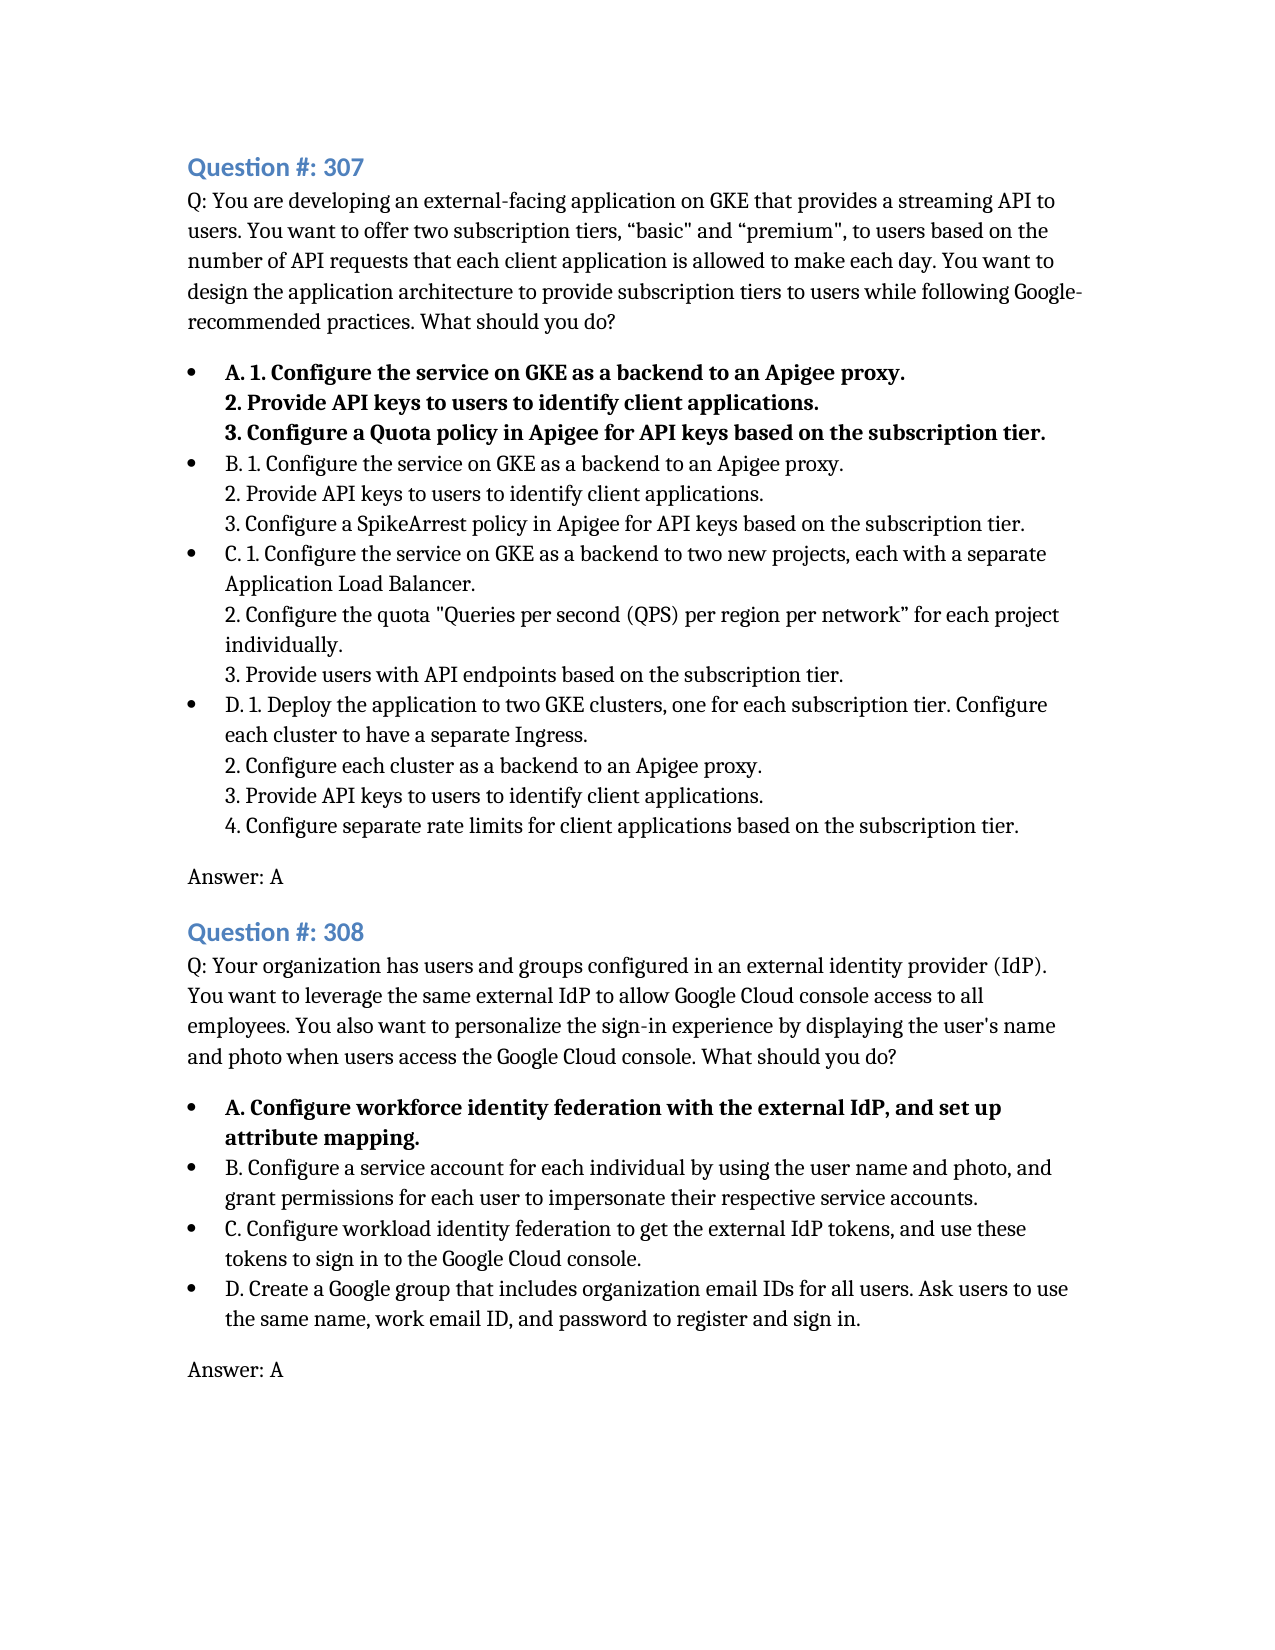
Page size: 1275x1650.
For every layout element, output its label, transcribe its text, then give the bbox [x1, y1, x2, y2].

list D. Create a Google group that includes organization email IDs for all users. Ask users to use the same name, work email ID, and password to register and sign in. [187, 1276, 1087, 1332]
list C. 1. Configure the service on GKE as a backend to two new projects, each with a separate Application Load Balancer. 2. Configure the quota "Queries per second (QPS) per region per network” for each project individually. 3. Provide users with API endpoints based on the subscription tier. [187, 541, 1087, 688]
list A. 1. Configure the service on GKE as a backend to an Apigee proxy. 2. Provide API keys to users to identify client applications. 3. Configure a Quota policy in Apigee for API keys based on the subscription tier. [187, 360, 1087, 447]
text Q: Your organization has users and groups configured in an external identity provider (IdP). You want to leverage the same external IdP to allow Google Cloud console access to all employees. You also want to personalize the sign-in experience by displaying the user's name and photo when users access the Google Cloud console. What should you do? [187, 953, 1087, 1070]
subtitle Question #: 308 [187, 915, 1087, 948]
text Answer: A [187, 864, 1087, 890]
list B. 1. Configure the service on GKE as a backend to an Apigee proxy. 2. Provide API keys to users to identify client applications. 3. Configure a SpikeArrest policy in Apigee for API keys based on the subscription tier. [187, 450, 1087, 537]
text Q: You are developing an external-facing application on GKE that provides a streaming API to users. You want to offer two subscription tiers, “basic" and “premium", to users based on the number of API requests that each client application is allowed to make each day. You want to design the application architecture to provide subscription tiers to users while following Google-recommended practices. What should you do? [187, 188, 1087, 335]
list B. Configure a service account for each individual by using the user name and photo, and grant permissions for each user to impersonate their respective service accounts. [187, 1155, 1087, 1212]
list C. Configure workload identity federation to get the external IdP tokens, and use these tokens to sign in to the Google Cloud console. [187, 1215, 1087, 1272]
list D. 1. Deploy the application to two GKE clusters, one for each subscription tier. Configure each cluster to have a separate Ingress. 2. Configure each cluster as a backend to an Apigee proxy. 3. Provide API keys to users to identify client applications. 4. Configure separate rate limits for client applications based on the subscription tier. [187, 692, 1087, 839]
subtitle Question #: 307 [187, 150, 1087, 183]
text Answer: A [187, 1357, 1087, 1383]
list A. Configure workforce identity federation with the external IdP, and set up attribute mapping. [187, 1094, 1087, 1151]
